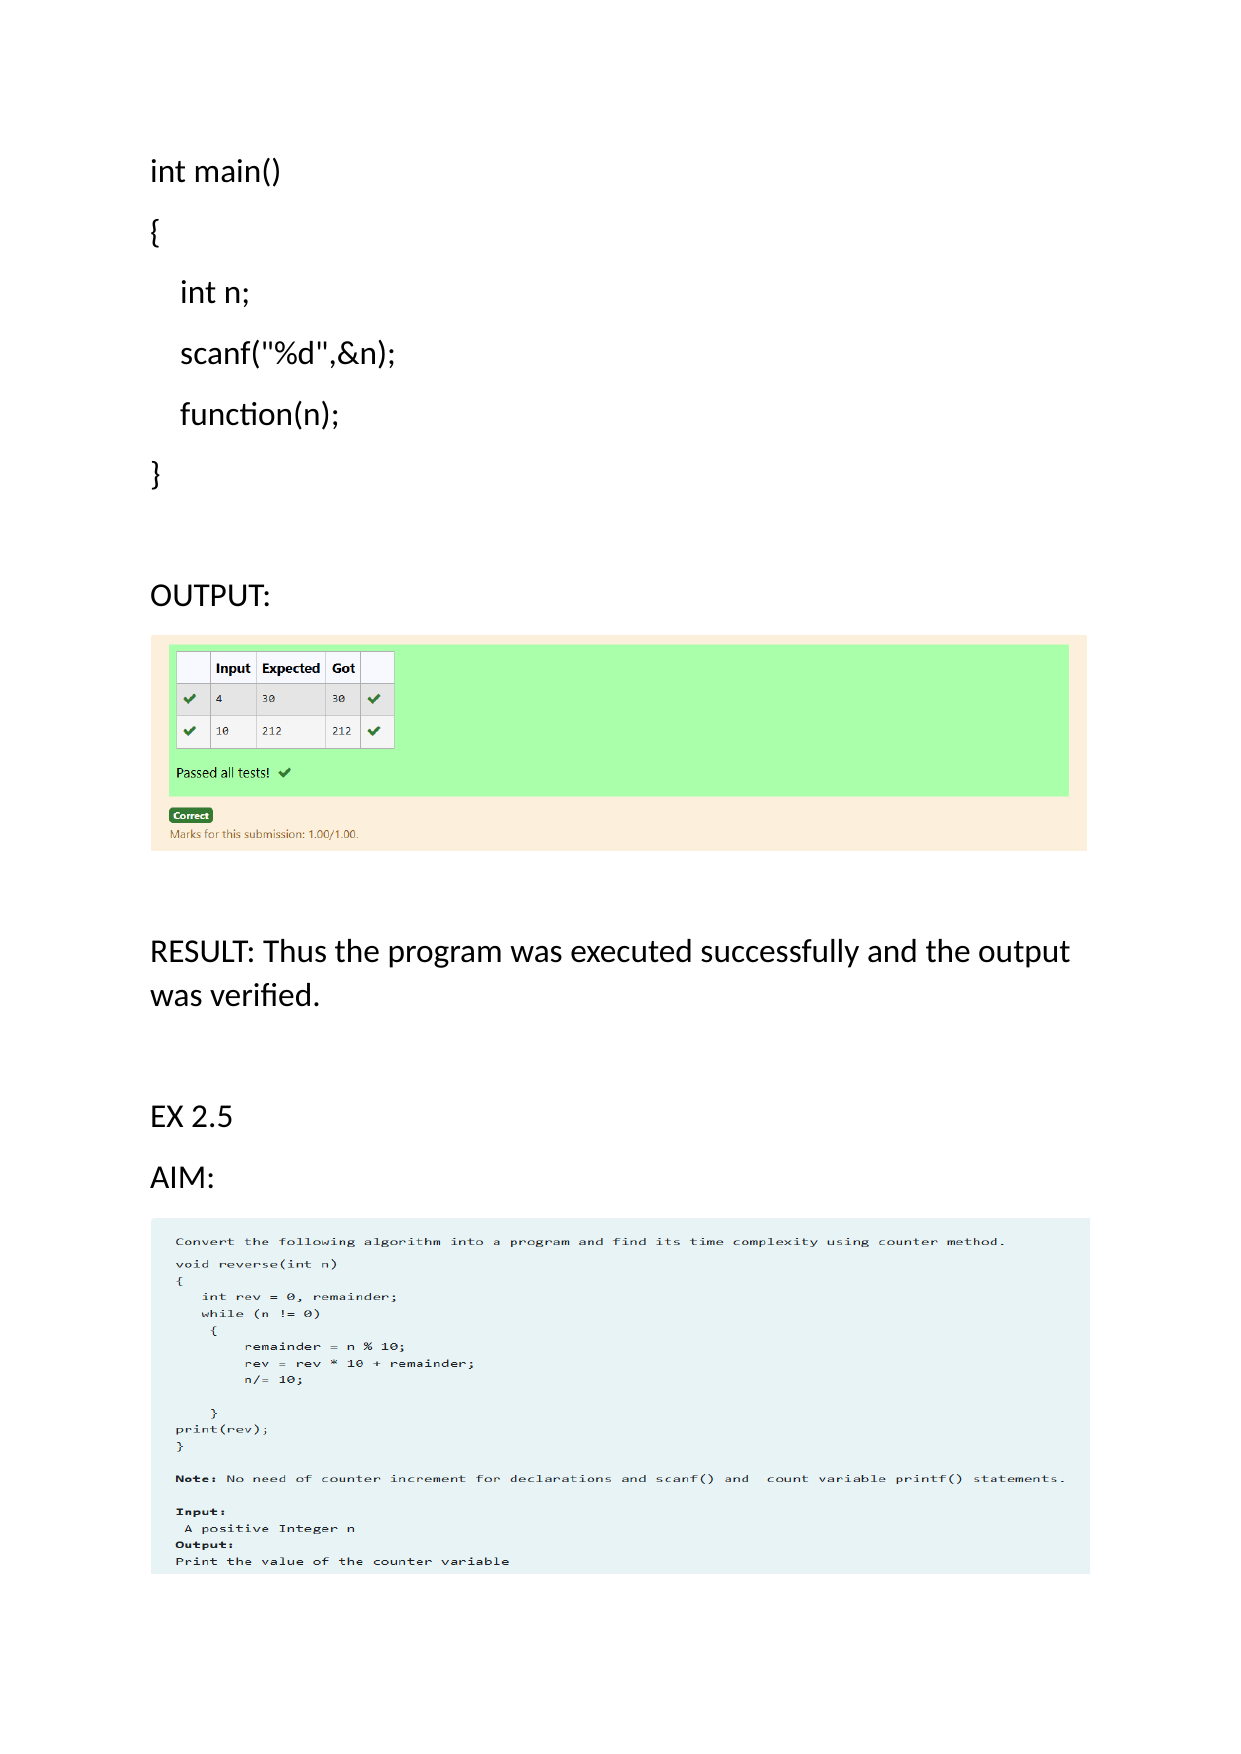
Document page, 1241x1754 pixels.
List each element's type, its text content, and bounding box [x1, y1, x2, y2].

text EX 2.5 [150, 1095, 1090, 1136]
text scanf("%d",&n); [150, 332, 1090, 373]
text function(n); [150, 392, 1090, 433]
picture [150, 635, 1091, 851]
text RESULT: Thus the program was executed successfully and the output was verified. [150, 930, 1090, 1015]
text OUTPUT: [150, 574, 1090, 615]
text AIM: [150, 1156, 1090, 1197]
picture [150, 1216, 1091, 1574]
text int n; [150, 271, 1090, 312]
text int main() [150, 150, 1090, 191]
text { [150, 211, 1090, 251]
text } [150, 453, 1090, 494]
